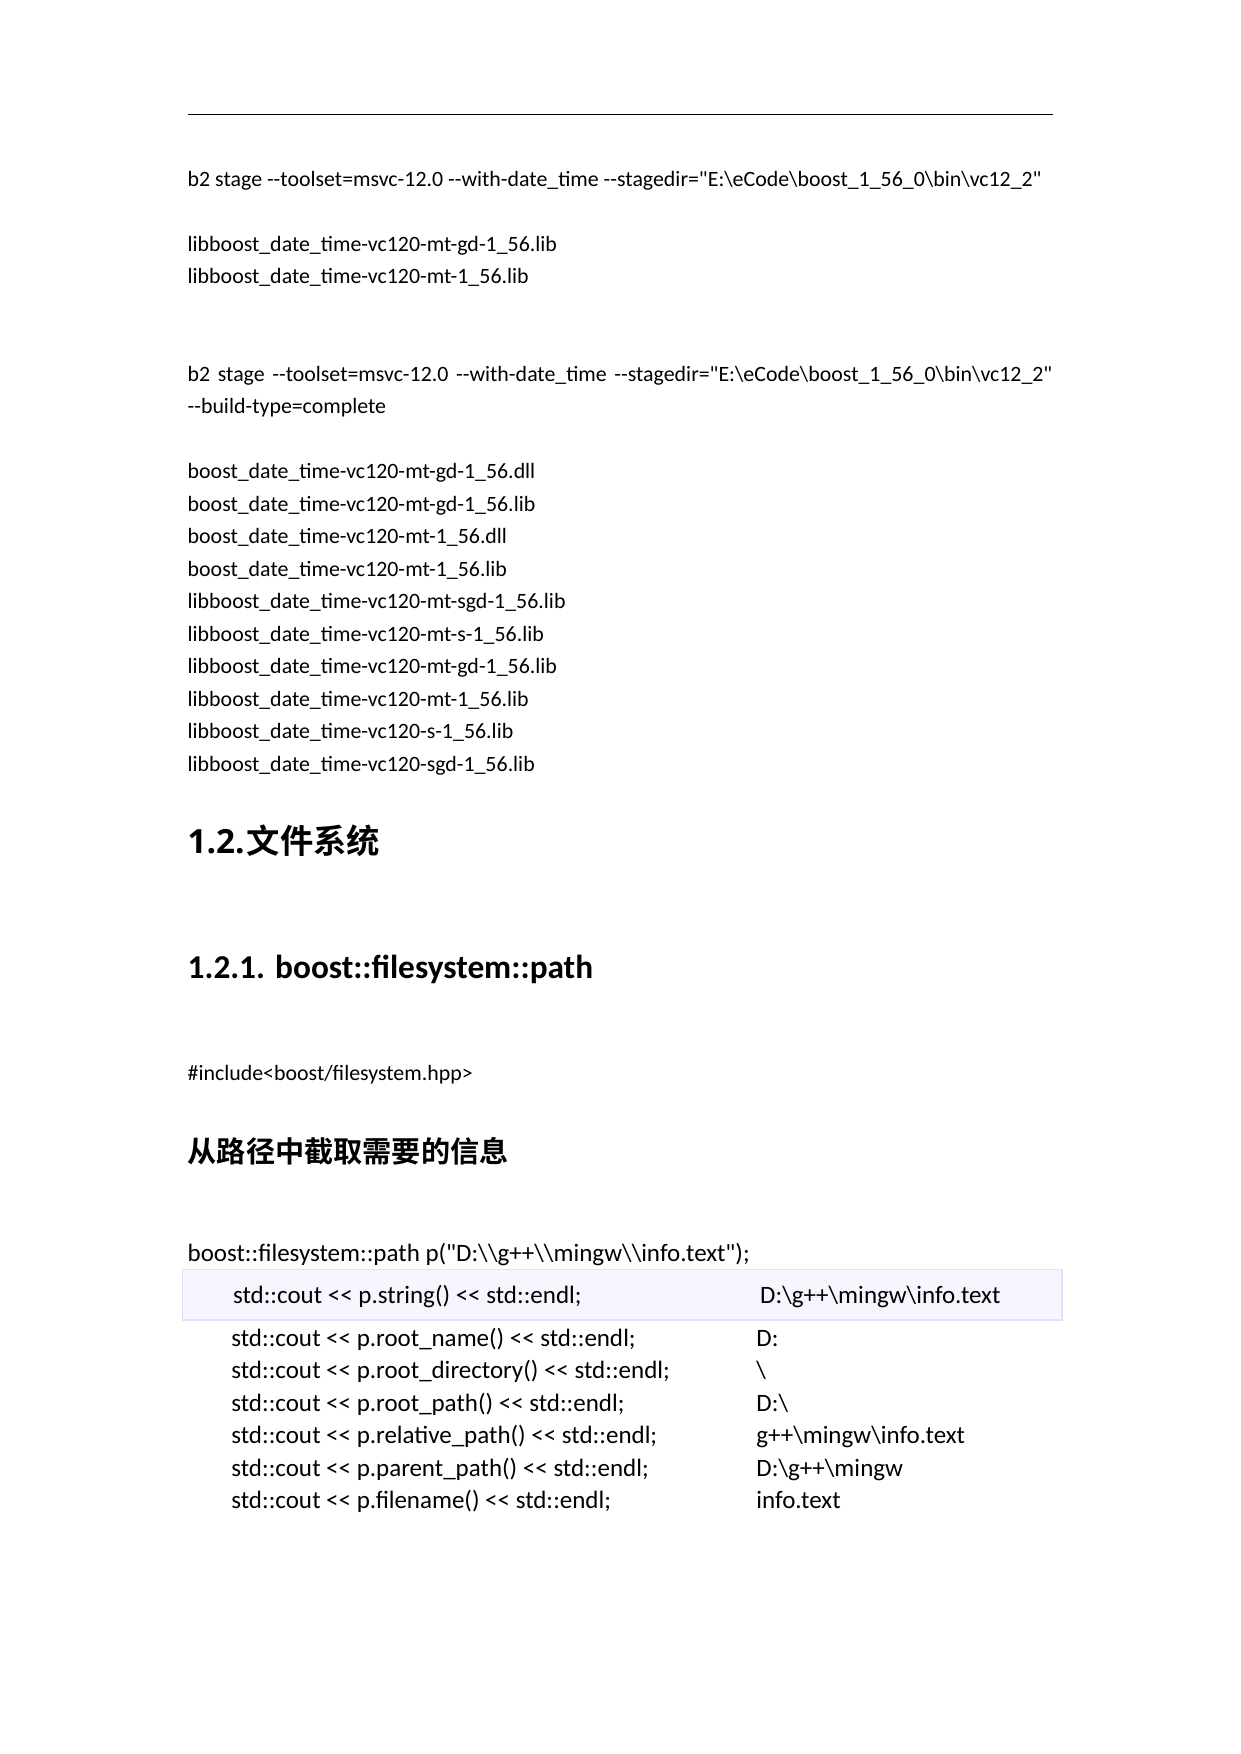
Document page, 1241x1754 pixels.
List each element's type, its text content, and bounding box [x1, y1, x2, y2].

text std::cout << p.string() << std::endl; D:\g++\mingw\info.text [183, 1270, 1061, 1319]
text boost_date_time-vc120-mt-1_56.lib [187, 552, 1053, 584]
text libboost_date_time-vc120-mt-s-1_56.lib [187, 617, 1053, 649]
text libboost_date_time-vc120-mt-sgd-1_56.lib [187, 584, 1053, 617]
text b2 stage --toolset=msvc-12.0 --with-date_time --stagedir="E:\eCode\boost_1_56_0\bin\vc12_2" --build-type=complete [187, 357, 1053, 422]
text std::cout << p.root_name() << std::endl; D: [187, 1321, 1053, 1353]
text std::cout << p.parent_path() << std::endl; D:\g++\mingw [187, 1451, 1053, 1483]
text libboost_date_time-vc120-mt-gd-1_56.lib [187, 227, 1053, 259]
text #include<boost/filesystem.hpp> [187, 1056, 1053, 1088]
text libboost_date_time-vc120-mt-gd-1_56.lib [187, 649, 1053, 682]
text std::cout << p.root_path() << std::endl; D:\ [187, 1386, 1053, 1418]
subtitle 文件系统 [187, 807, 1053, 872]
subtitle boost::filesystem::path [187, 934, 1053, 999]
text std::cout << p.relative_path() << std::endl; g++\mingw\info.text [187, 1418, 1053, 1451]
text libboost_date_time-vc120-mt-1_56.lib [187, 259, 1053, 292]
text libboost_date_time-vc120-sgd-1_56.lib [187, 747, 1053, 779]
subtitle 从路径中截取需要的信息 [187, 1117, 1053, 1182]
text boost_date_time-vc120-mt-gd-1_56.dll [187, 454, 1053, 487]
text boost::filesystem::path p("D:\\g++\\mingw\\info.text"); [187, 1236, 1053, 1269]
text b2 stage --toolset=msvc-12.0 --with-date_time --stagedir="E:\eCode\boost_1_56_0\bin\vc12_2" [187, 162, 1053, 194]
text std::cout << p.root_directory() << std::endl; \ [187, 1353, 1053, 1386]
text libboost_date_time-vc120-s-1_56.lib [187, 714, 1053, 747]
text boost_date_time-vc120-mt-gd-1_56.lib [187, 487, 1053, 519]
text boost_date_time-vc120-mt-1_56.dll [187, 519, 1053, 552]
text std::cout << p.filename() << std::endl; info.text [187, 1483, 1053, 1516]
text libboost_date_time-vc120-mt-1_56.lib [187, 682, 1053, 714]
